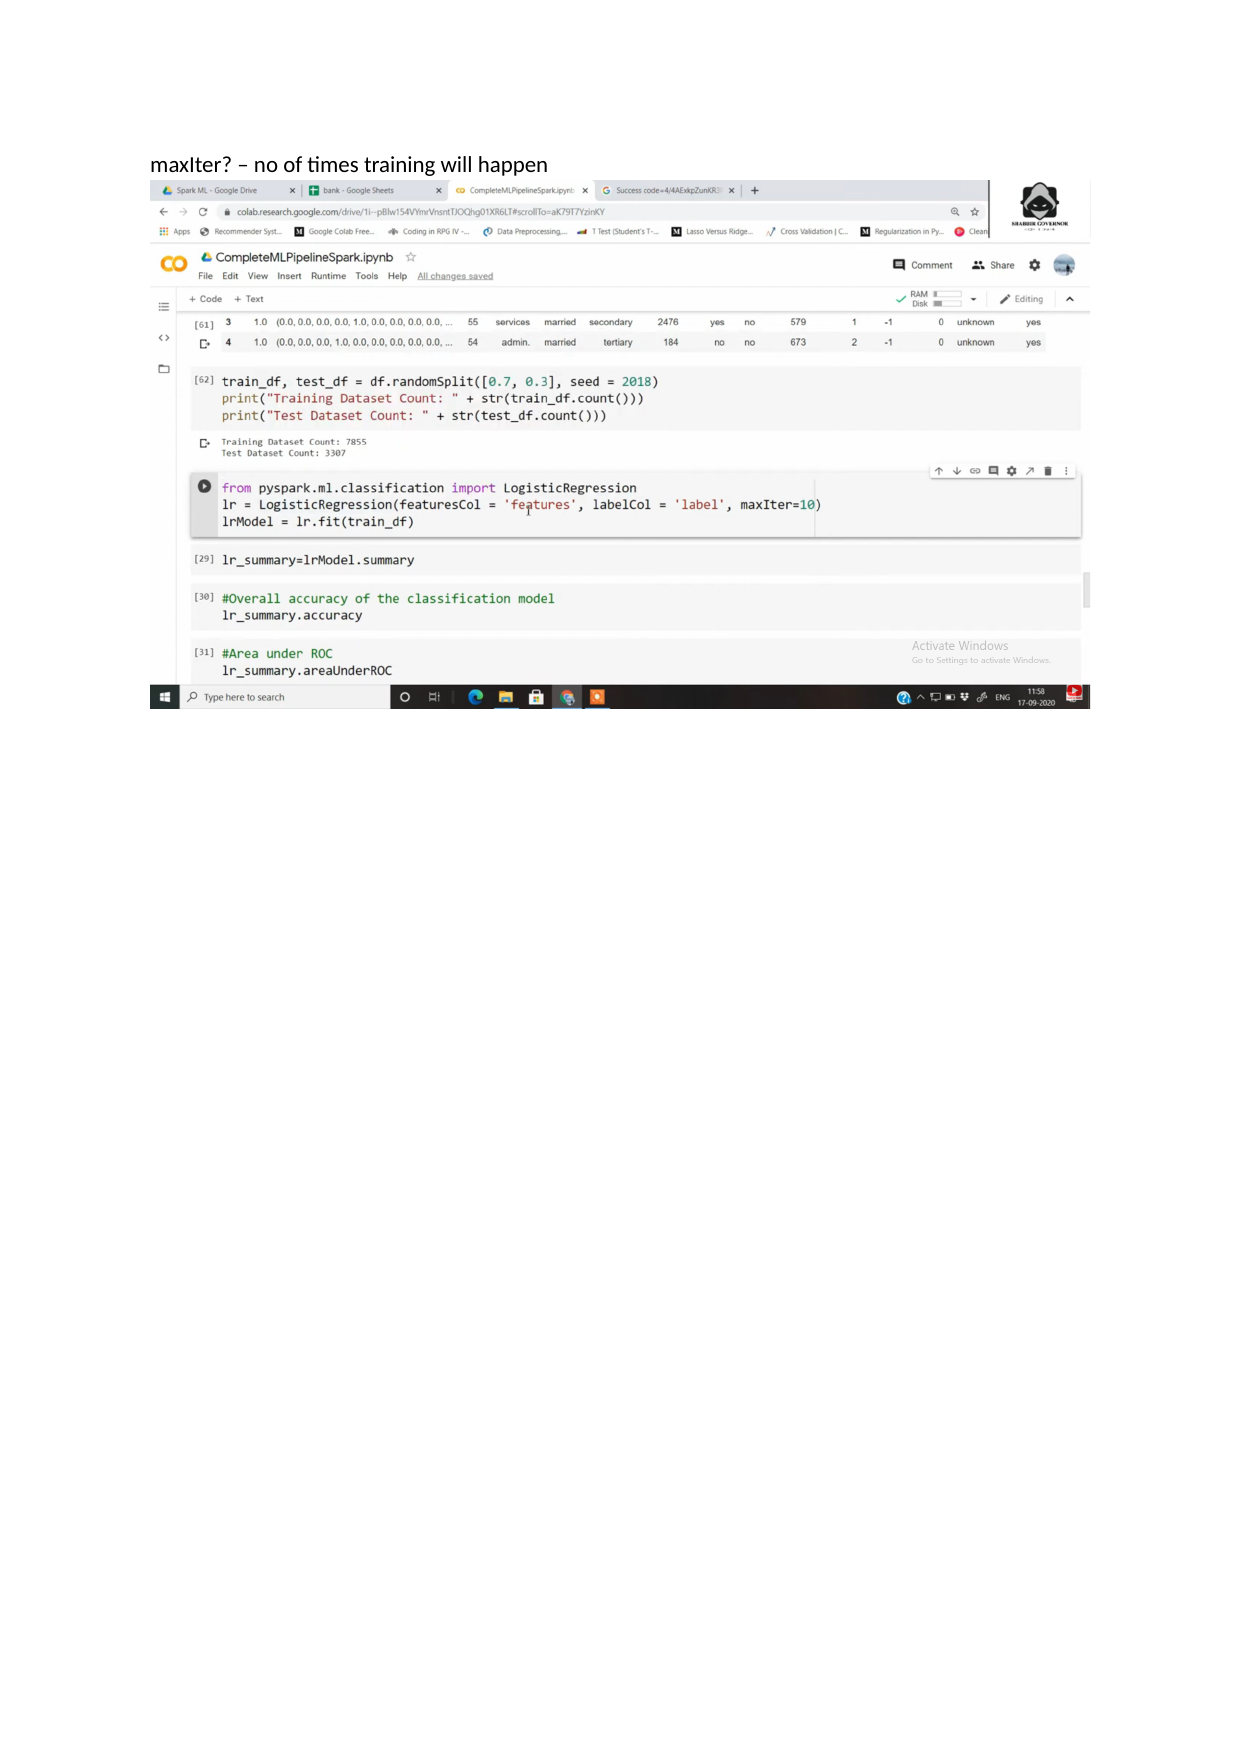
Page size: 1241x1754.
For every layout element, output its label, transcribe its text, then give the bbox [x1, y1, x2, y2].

text maxIter? – no of times training will happen [150, 150, 1090, 180]
picture [150, 180, 1091, 709]
